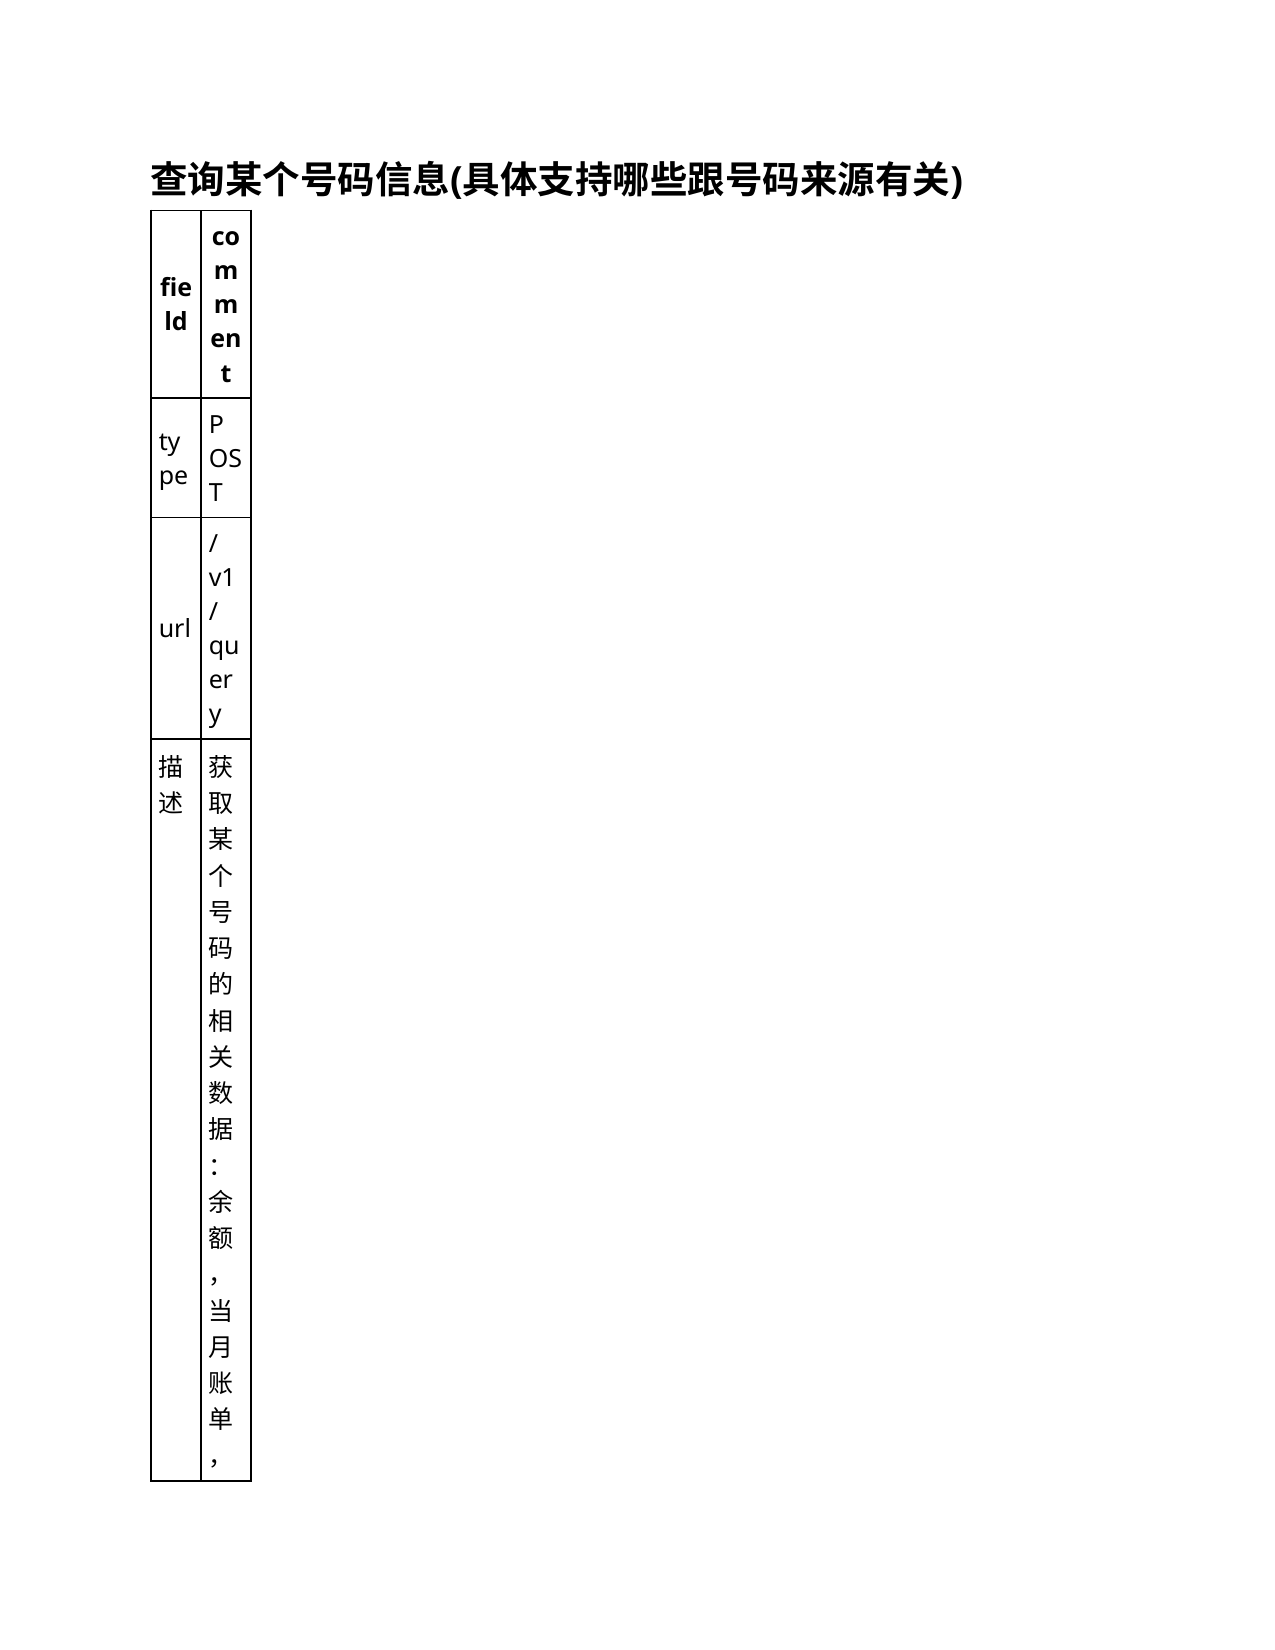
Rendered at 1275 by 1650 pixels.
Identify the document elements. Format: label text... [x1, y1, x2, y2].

table_cell POST [202, 399, 250, 516]
table_cell /v1/query [202, 518, 250, 738]
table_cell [202, 740, 250, 1480]
table_header field [152, 211, 200, 397]
table_cell type [152, 399, 200, 516]
table_cell url [152, 518, 200, 738]
table_header comment [202, 211, 250, 397]
subtitle 查询某个号码信息(具体支持哪些跟号码来源有关) [150, 150, 1125, 204]
table_cell 描述 [152, 740, 200, 1480]
